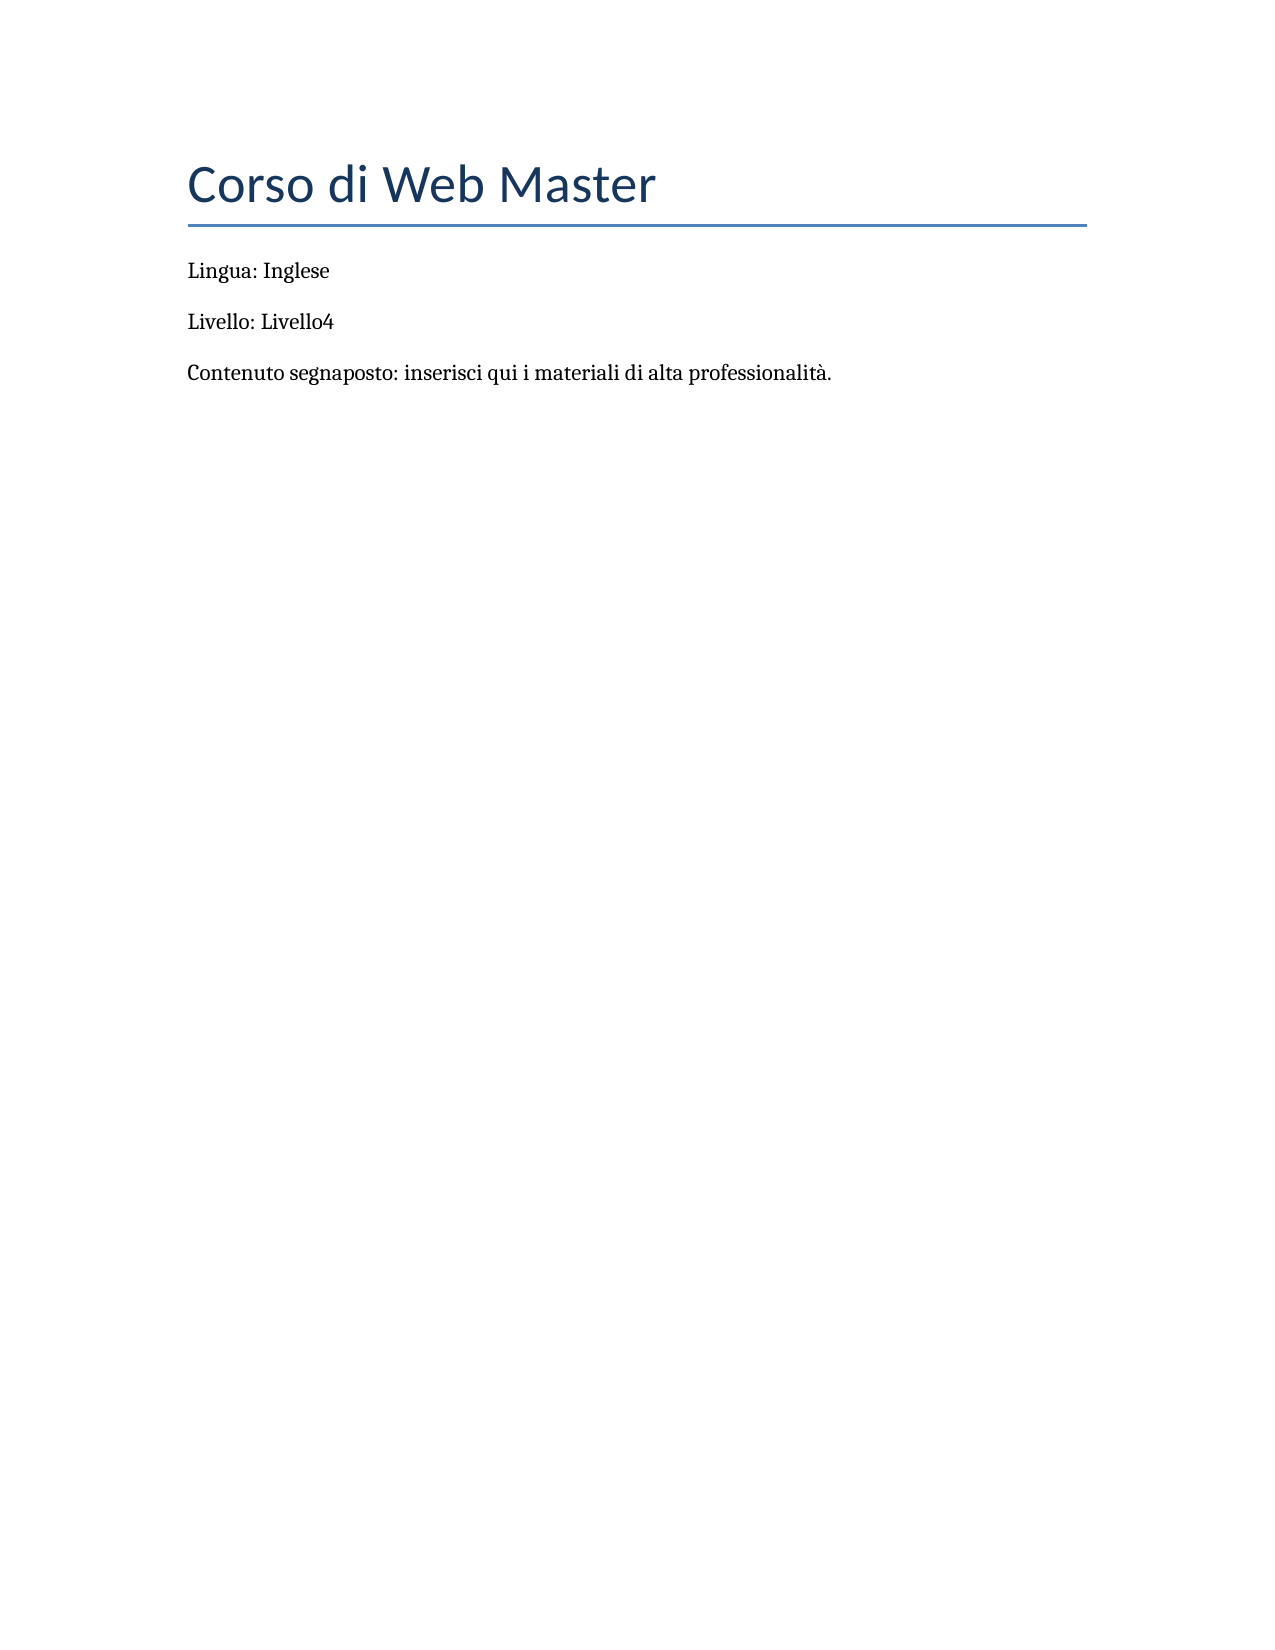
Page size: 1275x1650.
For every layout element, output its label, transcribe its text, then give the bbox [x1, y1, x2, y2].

title Corso di Web Master [187, 150, 1087, 227]
text Lingua: Inglese [187, 258, 1087, 284]
text Contenuto segnaposto: inserisci qui i materiali di alta professionalità. [187, 360, 1087, 386]
text Livello: Livello4 [187, 309, 1087, 335]
